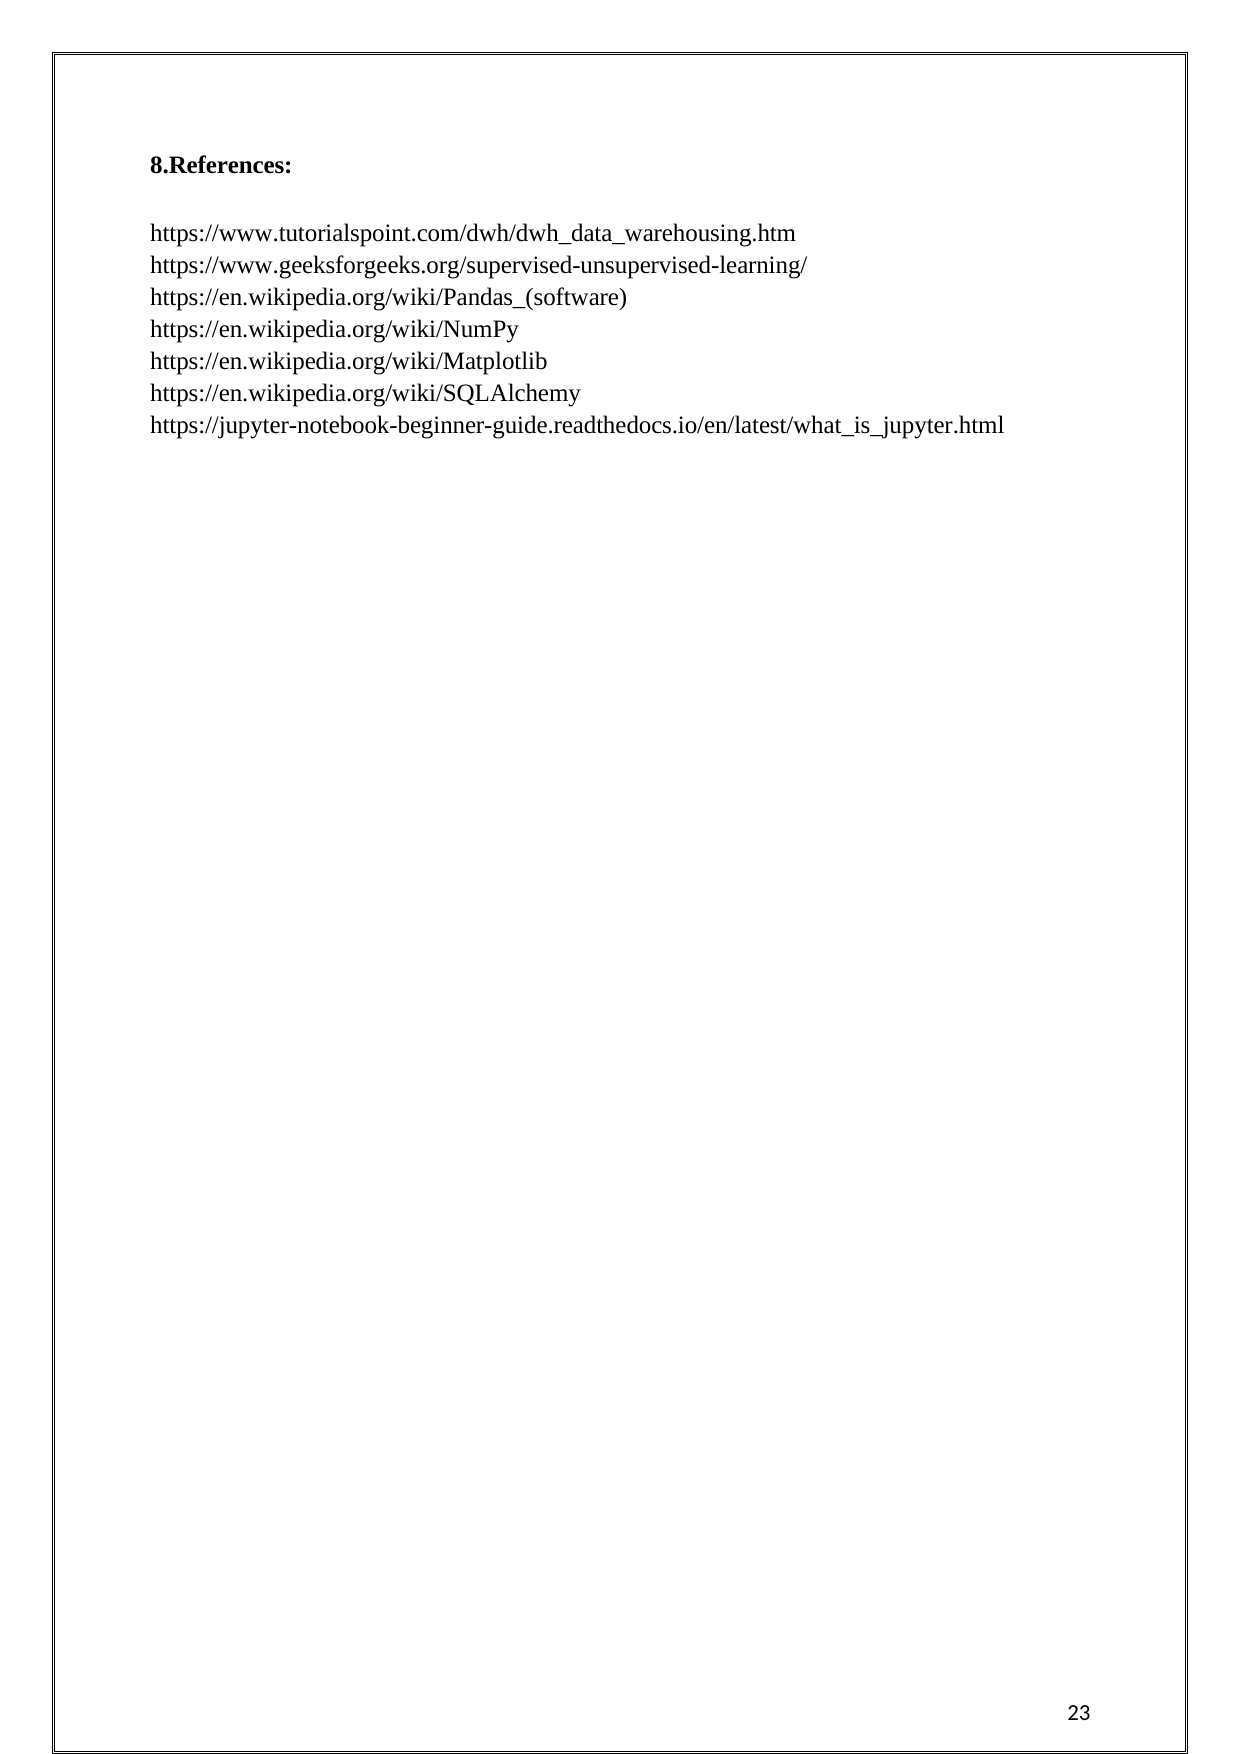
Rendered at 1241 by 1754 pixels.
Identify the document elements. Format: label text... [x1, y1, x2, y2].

text https://en.wikipedia.org/wiki/NumPy [150, 314, 1090, 343]
text https://jupyter-notebook-beginner-guide.readthedocs.io/en/latest/what_is_jupyter.html [150, 410, 1090, 438]
text 8.References: [150, 150, 1090, 179]
text https://en.wikipedia.org/wiki/Matplotlib [150, 346, 1090, 375]
text https://en.wikipedia.org/wiki/SQLAlchemy [150, 378, 1090, 407]
text https://www.tutorialspoint.com/dwh/dwh_data_warehousing.htm [150, 218, 1090, 247]
text https://www.geeksforgeeks.org/supervised-unsupervised-learning/ [150, 250, 1090, 279]
text https://en.wikipedia.org/wiki/Pandas_(software) [150, 282, 1090, 311]
